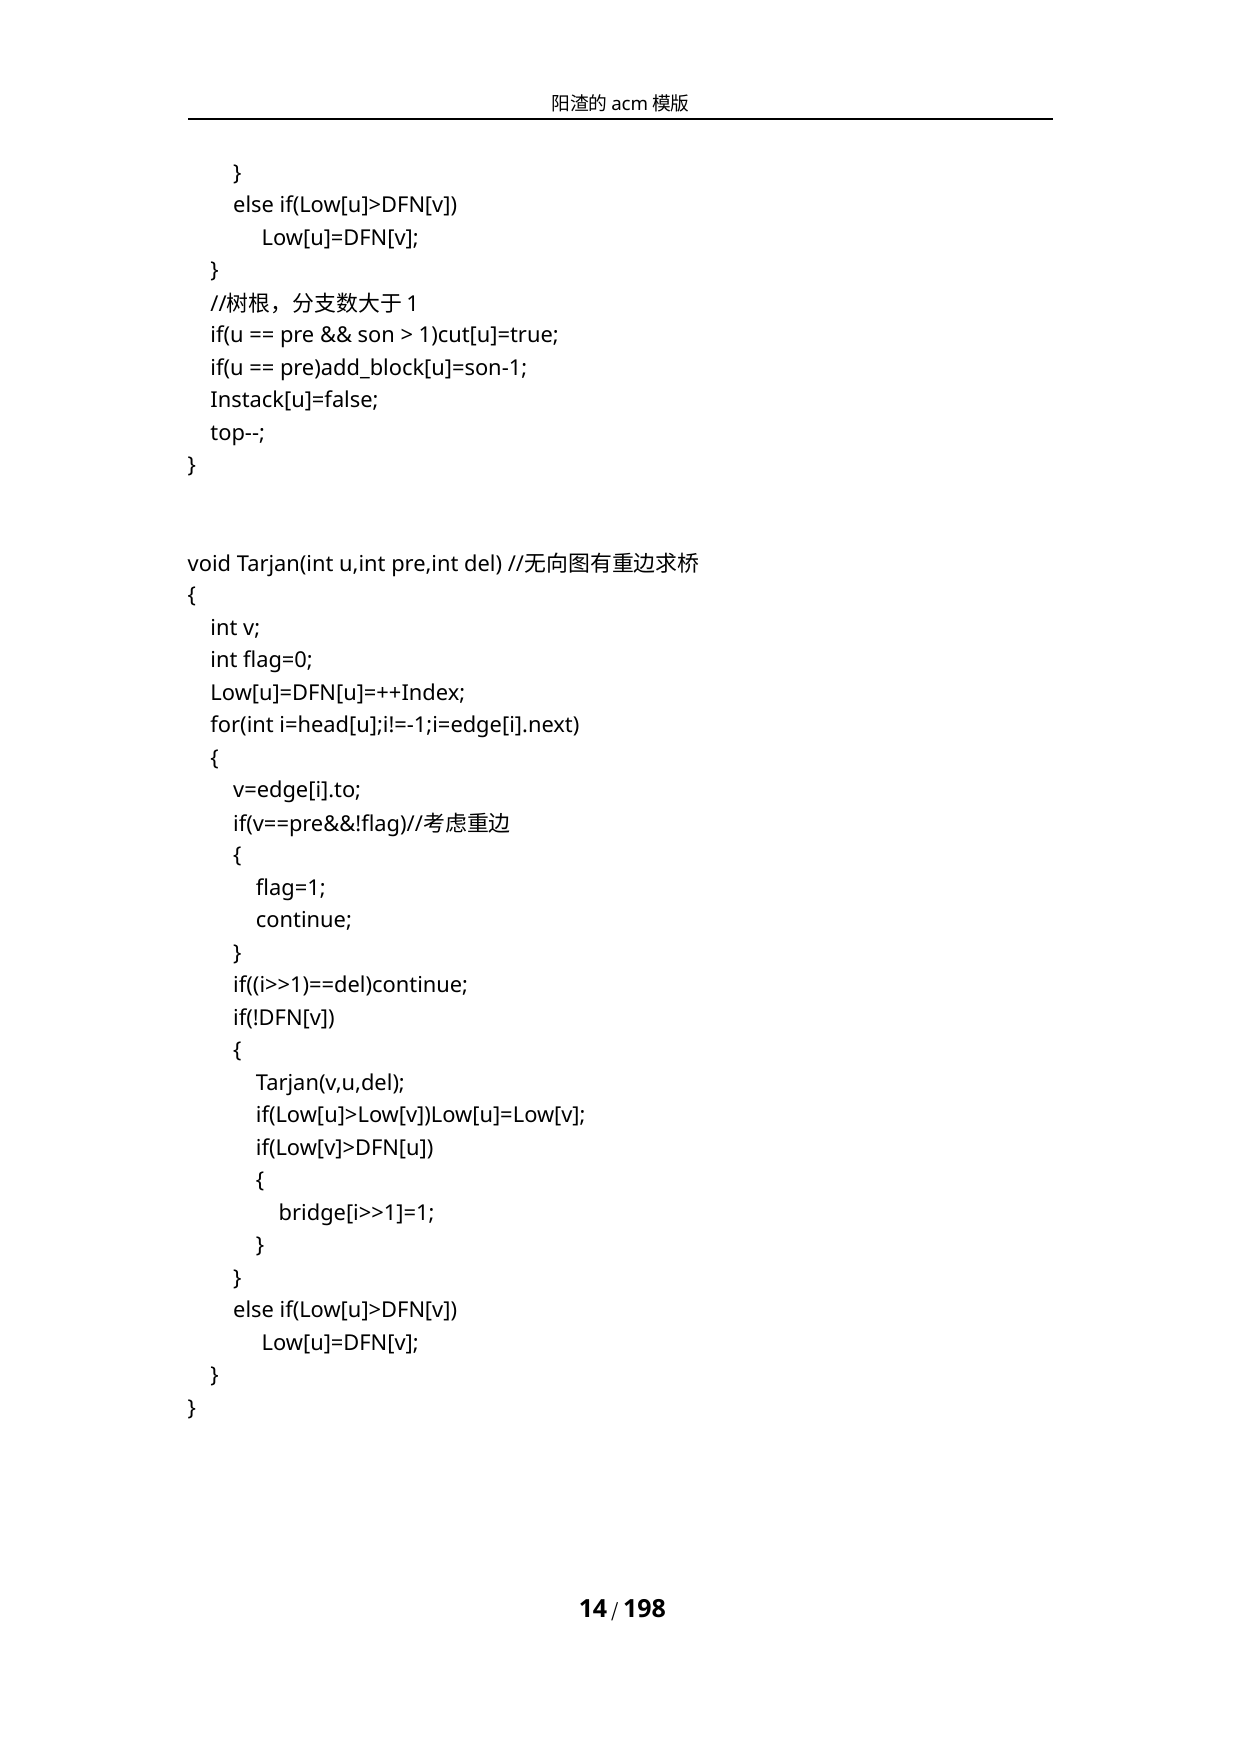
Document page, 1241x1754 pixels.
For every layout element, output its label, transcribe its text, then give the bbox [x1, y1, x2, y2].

text { [187, 838, 1053, 871]
text else if(Low[u]>DFN[v]) [187, 1293, 1053, 1326]
text if((i>>1)==del)continue; [187, 968, 1053, 1001]
text } [187, 253, 1053, 286]
text if(Low[u]>Low[v])Low[u]=Low[v]; [187, 1098, 1053, 1131]
text if(Low[v]>DFN[u]) [187, 1131, 1053, 1163]
text continue; [187, 903, 1053, 936]
text flag=1; [187, 871, 1053, 903]
text { [187, 578, 1053, 611]
text { [187, 1033, 1053, 1066]
text //树根，分支数大于1 [187, 286, 1053, 318]
text Low[u]=DFN[v]; [187, 221, 1053, 253]
text { [187, 1163, 1053, 1196]
text void Tarjan(int u,int pre,int del) //无向图有重边求桥 [187, 546, 1053, 578]
text bridge[i>>1]=1; [187, 1196, 1053, 1228]
text } [187, 936, 1053, 968]
text } [187, 1261, 1053, 1293]
text top--; [187, 416, 1053, 448]
text int v; [187, 611, 1053, 643]
text else if(Low[u]>DFN[v]) [187, 188, 1053, 221]
text } [187, 1391, 1053, 1423]
text { [187, 741, 1053, 773]
text } [187, 448, 1053, 481]
text for(int i=head[u];i!=-1;i=edge[i].next) [187, 708, 1053, 741]
text if(u == pre)add_block[u]=son-1; [187, 351, 1053, 383]
text } [187, 1358, 1053, 1391]
text Instack[u]=false; [187, 383, 1053, 416]
text Low[u]=DFN[v]; [187, 1326, 1053, 1358]
text } [187, 1228, 1053, 1261]
text } [187, 156, 1053, 188]
text v=edge[i].to; [187, 773, 1053, 806]
text int flag=0; [187, 643, 1053, 676]
text if(v==pre&&!flag)//考虑重边 [187, 806, 1053, 838]
text Low[u]=DFN[u]=++Index; [187, 676, 1053, 708]
text if(u == pre && son > 1)cut[u]=true; [187, 318, 1053, 351]
text Tarjan(v,u,del); [187, 1066, 1053, 1098]
text if(!DFN[v]) [187, 1001, 1053, 1033]
